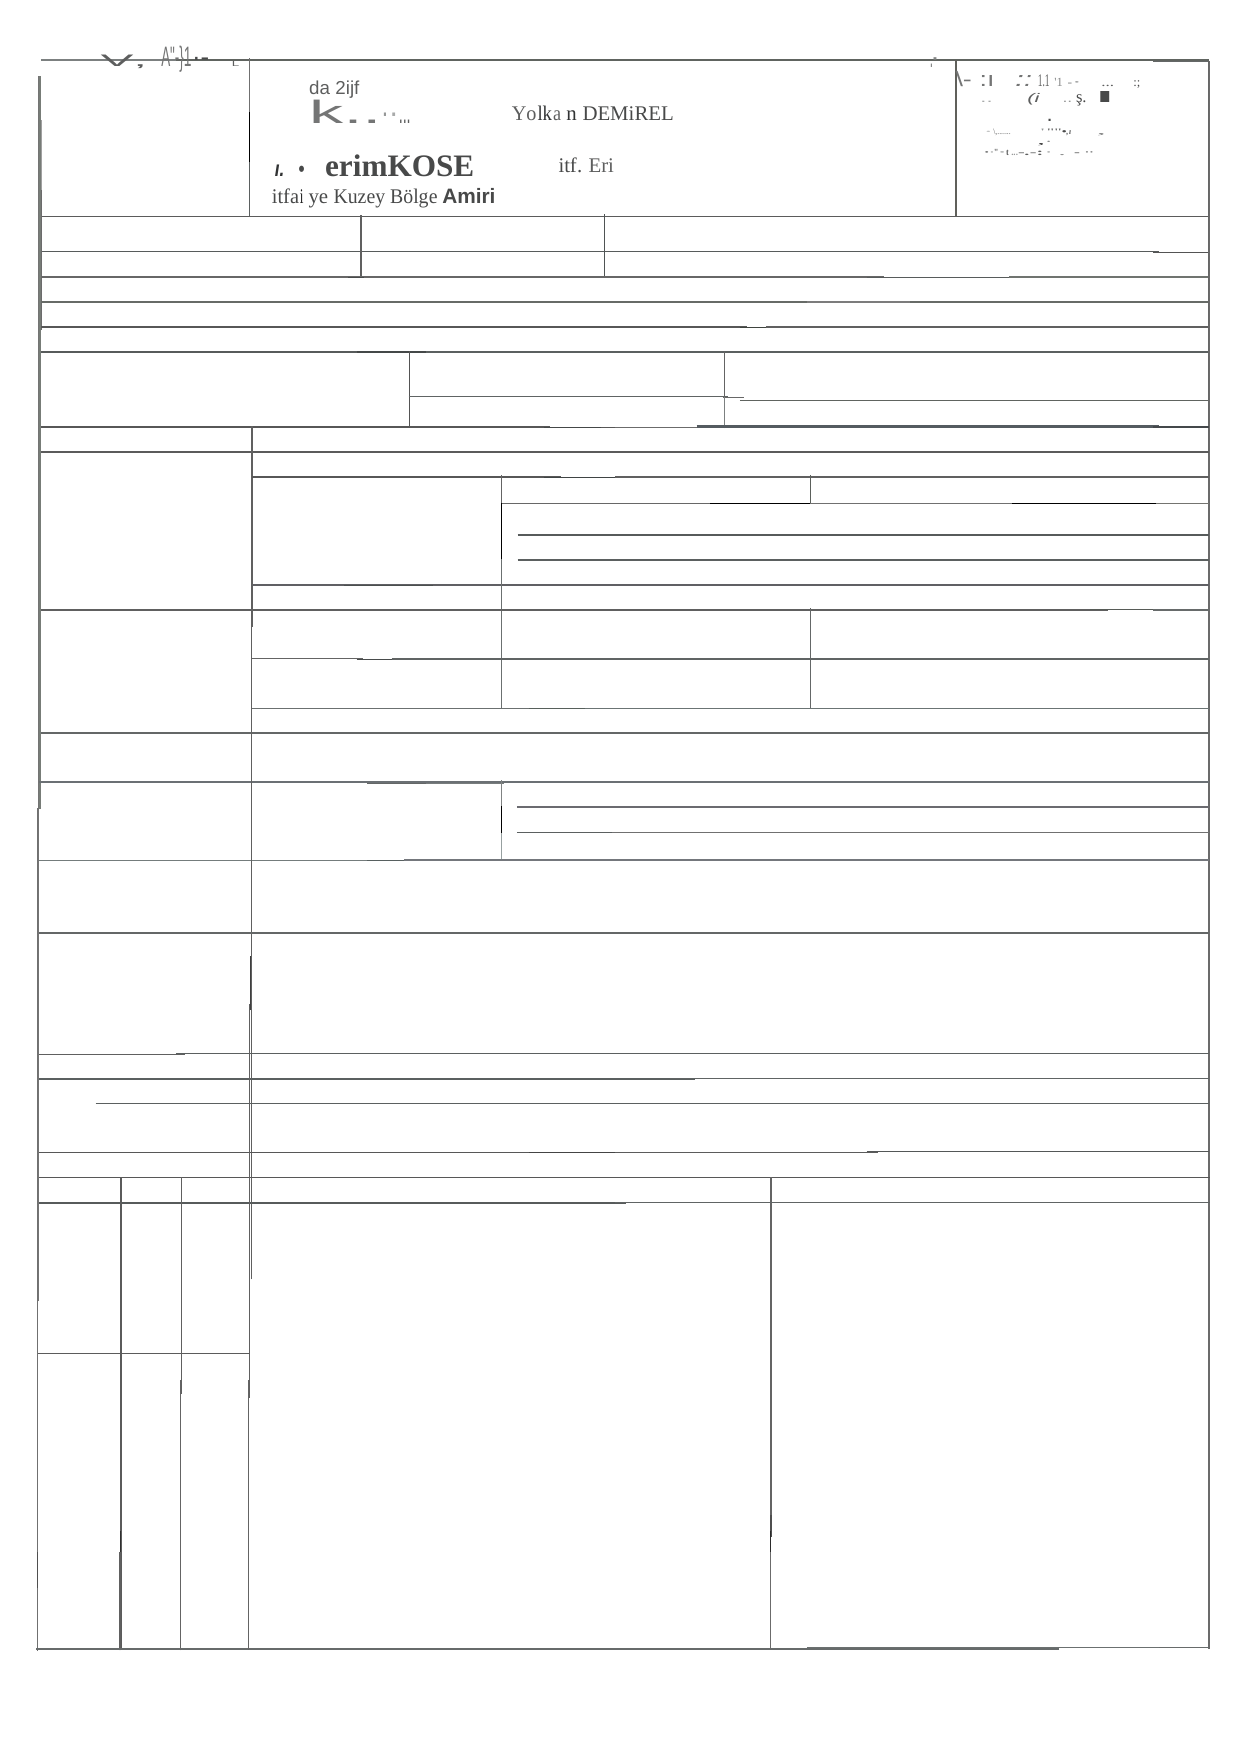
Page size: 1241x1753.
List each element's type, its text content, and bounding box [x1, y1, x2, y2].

text .. (i .. ş. ı . [969, 89, 1130, 126]
text da 2ijf k..··... .- [929, 44, 1226, 72]
text ·\,....... ' ""•,ı , ,· [971, 127, 1117, 146]
text V, A"-}1·- L [0, 44, 239, 71]
text da 2ijf k..··... .- [309, 71, 412, 128]
text ı. • erimKOSE itf. Eri [274, 151, 1226, 183]
text \- :ı :: 1.1 '1 -· ... :; [954, 72, 1141, 89]
text itfai ye Kuzey Bölge Amiri [272, 184, 1226, 208]
